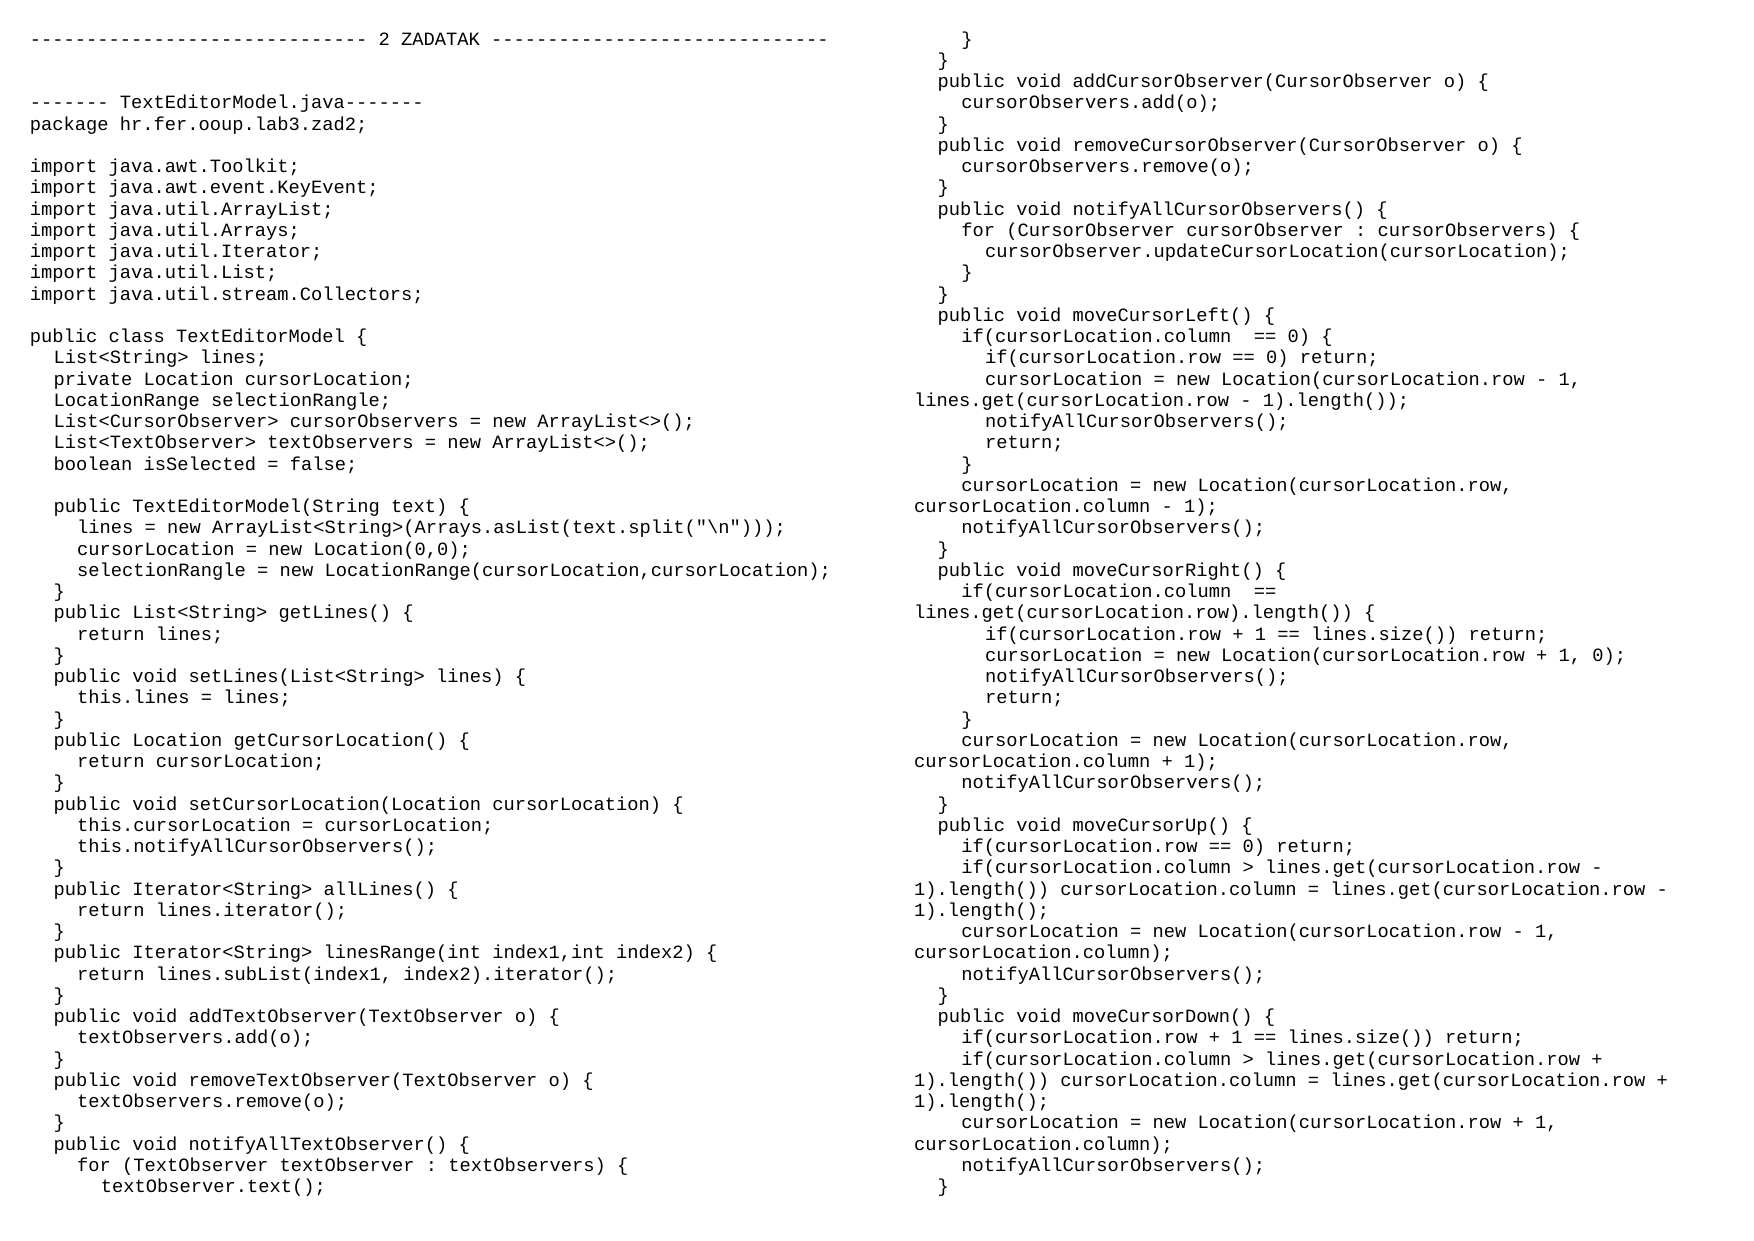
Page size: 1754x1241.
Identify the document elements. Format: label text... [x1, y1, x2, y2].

text } [29, 986, 840, 1007]
text public TextEditorModel(String text) { [29, 497, 840, 518]
text } [29, 858, 840, 879]
text if(cursorLocation.row + 1 == lines.size()) return; [914, 1028, 1724, 1049]
text return; [914, 433, 1724, 454]
text List<TextObserver> textObservers = new ArrayList<>(); [29, 433, 840, 454]
text } [914, 178, 1724, 199]
text this.cursorLocation = cursorLocation; [29, 816, 840, 837]
text import java.awt.Toolkit; [29, 157, 840, 178]
text import java.awt.event.KeyEvent; [29, 178, 840, 199]
text cursorLocation = new Location(0,0); [29, 539, 840, 561]
text public Iterator<String> linesRange(int index1,int index2) { [29, 943, 840, 964]
text ------- TextEditorModel.java------- [29, 93, 840, 114]
text import java.util.Arrays; [29, 221, 840, 242]
text for (CursorObserver cursorObserver : cursorObservers) { [914, 221, 1724, 242]
text import java.util.ArrayList; [29, 199, 840, 221]
text return cursorLocation; [29, 752, 840, 773]
text public void addTextObserver(TextObserver o) { [29, 1007, 840, 1028]
text } [914, 1177, 1724, 1198]
text ------------------------------ 2 ZADATAK ------------------------------ [29, 29, 840, 51]
text } [29, 773, 840, 794]
text } [914, 284, 1724, 306]
text public void moveCursorDown() { [914, 1007, 1724, 1028]
text if(cursorLocation.row == 0) return; [914, 837, 1724, 858]
text textObserver.text(); [29, 1177, 840, 1198]
text return lines.subList(index1, index2).iterator(); [29, 964, 840, 986]
text public void setCursorLocation(Location cursorLocation) { [29, 794, 840, 816]
text public Location getCursorLocation() { [29, 731, 840, 752]
text cursorLocation = new Location(cursorLocation.row, cursorLocation.column - 1); [914, 476, 1724, 518]
text public void setLines(List<String> lines) { [29, 667, 840, 688]
text this.notifyAllCursorObservers(); [29, 837, 840, 858]
text selectionRangle = new LocationRange(cursorLocation,cursorLocation); [29, 561, 840, 582]
text if(cursorLocation.column > lines.get(cursorLocation.row + 1).length()) cursorLocation.column = lines.get(cursorLocation.row + 1).length(); [914, 1049, 1724, 1113]
text textObservers.remove(o); [29, 1092, 840, 1113]
text public Iterator<String> allLines() { [29, 879, 840, 901]
text boolean isSelected = false; [29, 454, 840, 476]
text if(cursorLocation.column == lines.get(cursorLocation.row).length()) { [914, 582, 1724, 624]
text List<CursorObserver> cursorObservers = new ArrayList<>(); [29, 412, 840, 433]
text notifyAllCursorObservers(); [914, 1156, 1724, 1177]
text } [914, 114, 1724, 136]
text cursorLocation = new Location(cursorLocation.row, cursorLocation.column + 1); [914, 731, 1724, 773]
text this.lines = lines; [29, 688, 840, 709]
text return lines.iterator(); [29, 901, 840, 922]
text notifyAllCursorObservers(); [914, 518, 1724, 539]
text lines = new ArrayList<String>(Arrays.asList(text.split("\n"))); [29, 518, 840, 539]
text notifyAllCursorObservers(); [914, 667, 1724, 688]
text LocationRange selectionRangle; [29, 391, 840, 412]
text for (TextObserver textObserver : textObservers) { [29, 1156, 840, 1177]
text } [914, 709, 1724, 731]
text if(cursorLocation.column == 0) { [914, 327, 1724, 348]
text return lines; [29, 624, 840, 646]
text public void moveCursorRight() { [914, 561, 1724, 582]
text if(cursorLocation.row + 1 == lines.size()) return; [914, 624, 1724, 646]
text import java.util.stream.Collectors; [29, 284, 840, 306]
text List<String> lines; [29, 348, 840, 369]
text cursorObserver.updateCursorLocation(cursorLocation); [914, 242, 1724, 263]
text public class TextEditorModel { [29, 327, 840, 348]
text cursorObservers.remove(o); [914, 157, 1724, 178]
text } [914, 539, 1724, 561]
text cursorObservers.add(o); [914, 93, 1724, 114]
text } [914, 794, 1724, 816]
text notifyAllCursorObservers(); [914, 412, 1724, 433]
text } [29, 1049, 840, 1071]
text notifyAllCursorObservers(); [914, 773, 1724, 794]
text public void addCursorObserver(CursorObserver o) { [914, 72, 1724, 93]
text } [914, 454, 1724, 476]
text public void notifyAllCursorObservers() { [914, 199, 1724, 221]
text } [29, 1113, 840, 1134]
text notifyAllCursorObservers(); [914, 964, 1724, 986]
text cursorLocation = new Location(cursorLocation.row - 1, cursorLocation.column); [914, 922, 1724, 964]
text import java.util.List; [29, 263, 840, 284]
text cursorLocation = new Location(cursorLocation.row + 1, cursorLocation.column); [914, 1113, 1724, 1156]
text public void removeCursorObserver(CursorObserver o) { [914, 136, 1724, 157]
text package hr.fer.ooup.lab3.zad2; [29, 114, 840, 136]
text } [29, 646, 840, 667]
text return; [914, 688, 1724, 709]
text public void moveCursorUp() { [914, 816, 1724, 837]
text if(cursorLocation.row == 0) return; [914, 348, 1724, 369]
text import java.util.Iterator; [29, 242, 840, 263]
text if(cursorLocation.column > lines.get(cursorLocation.row - 1).length()) cursorLocation.column = lines.get(cursorLocation.row - 1).length(); [914, 858, 1724, 922]
text } [29, 582, 840, 603]
text public void notifyAllTextObserver() { [29, 1134, 840, 1156]
text } [914, 986, 1724, 1007]
text public void removeTextObserver(TextObserver o) { [29, 1071, 840, 1092]
text public void moveCursorLeft() { [914, 306, 1724, 327]
text } [29, 709, 840, 731]
text cursorLocation = new Location(cursorLocation.row - 1, lines.get(cursorLocation.row - 1).length()); [914, 369, 1724, 412]
text public List<String> getLines() { [29, 603, 840, 624]
text private Location cursorLocation; [29, 369, 840, 391]
text } [29, 922, 840, 943]
text cursorLocation = new Location(cursorLocation.row + 1, 0); [914, 646, 1724, 667]
text } [914, 29, 1724, 51]
text textObservers.add(o); [29, 1028, 840, 1049]
text } [914, 263, 1724, 284]
text } [914, 51, 1724, 72]
